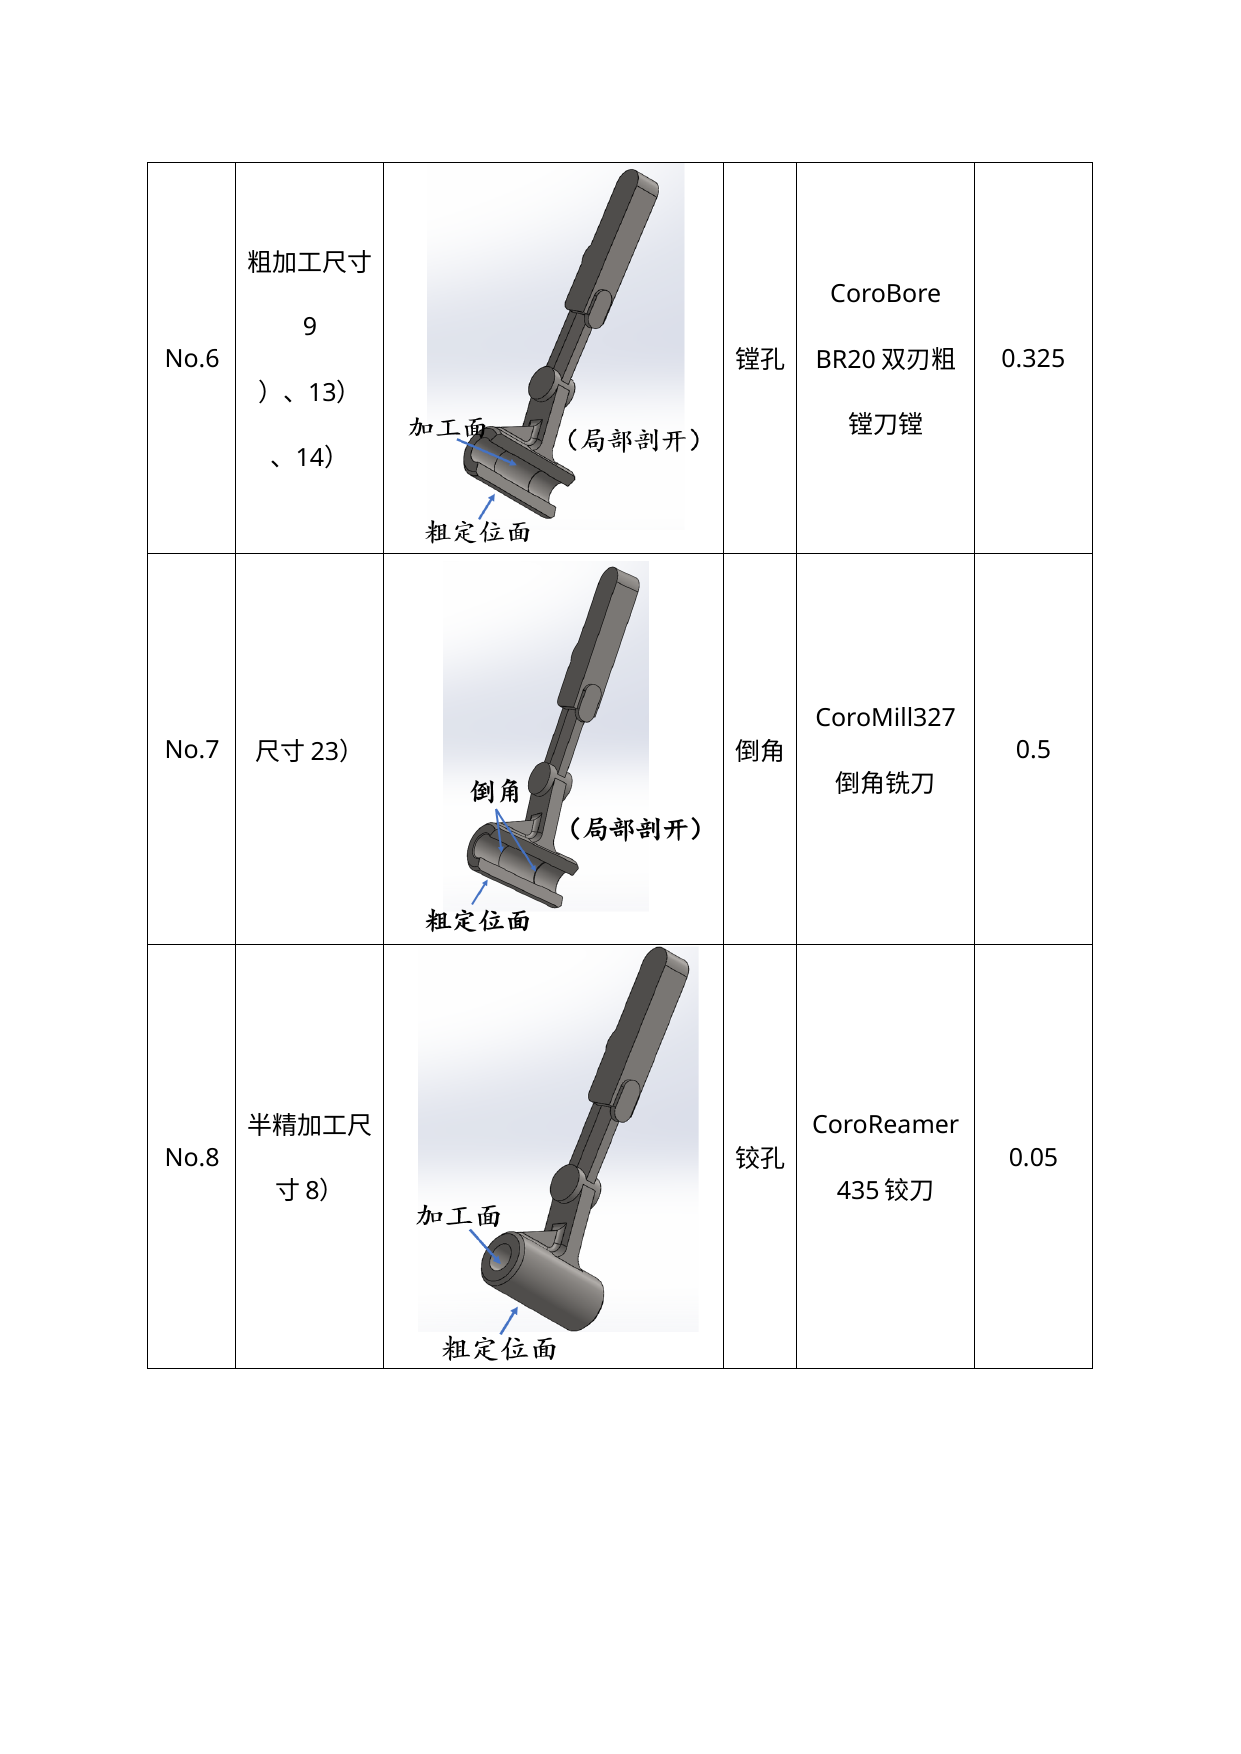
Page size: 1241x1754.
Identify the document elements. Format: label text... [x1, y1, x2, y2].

table_cell 粗加工尺寸9）、13）、14） [236, 163, 383, 553]
table_cell 半精加工尺寸8） [236, 945, 383, 1368]
table_cell [384, 554, 723, 944]
table_cell 铰孔 [724, 945, 796, 1368]
picture [405, 163, 702, 546]
picture [407, 945, 699, 1362]
table_cell 倒角 [724, 554, 796, 944]
table_cell [384, 945, 723, 1368]
table_cell 0.05 [975, 945, 1092, 1368]
table_cell CoroBore BR20双刃粗镗刀镗 [797, 163, 974, 553]
table_cell CoroMill327倒角铣刀 [797, 554, 974, 944]
table_cell 0.325 [975, 163, 1092, 553]
table_cell CoroReamer 435铰刀 [797, 945, 974, 1368]
table_cell No.8 [148, 945, 235, 1368]
picture [405, 554, 702, 936]
table_cell 镗孔 [724, 163, 796, 553]
table_cell 尺寸23） [236, 554, 383, 944]
table_cell No.6 [148, 163, 235, 553]
table_cell No.7 [148, 554, 235, 944]
table_cell [384, 163, 723, 553]
table_cell 0.5 [975, 554, 1092, 944]
